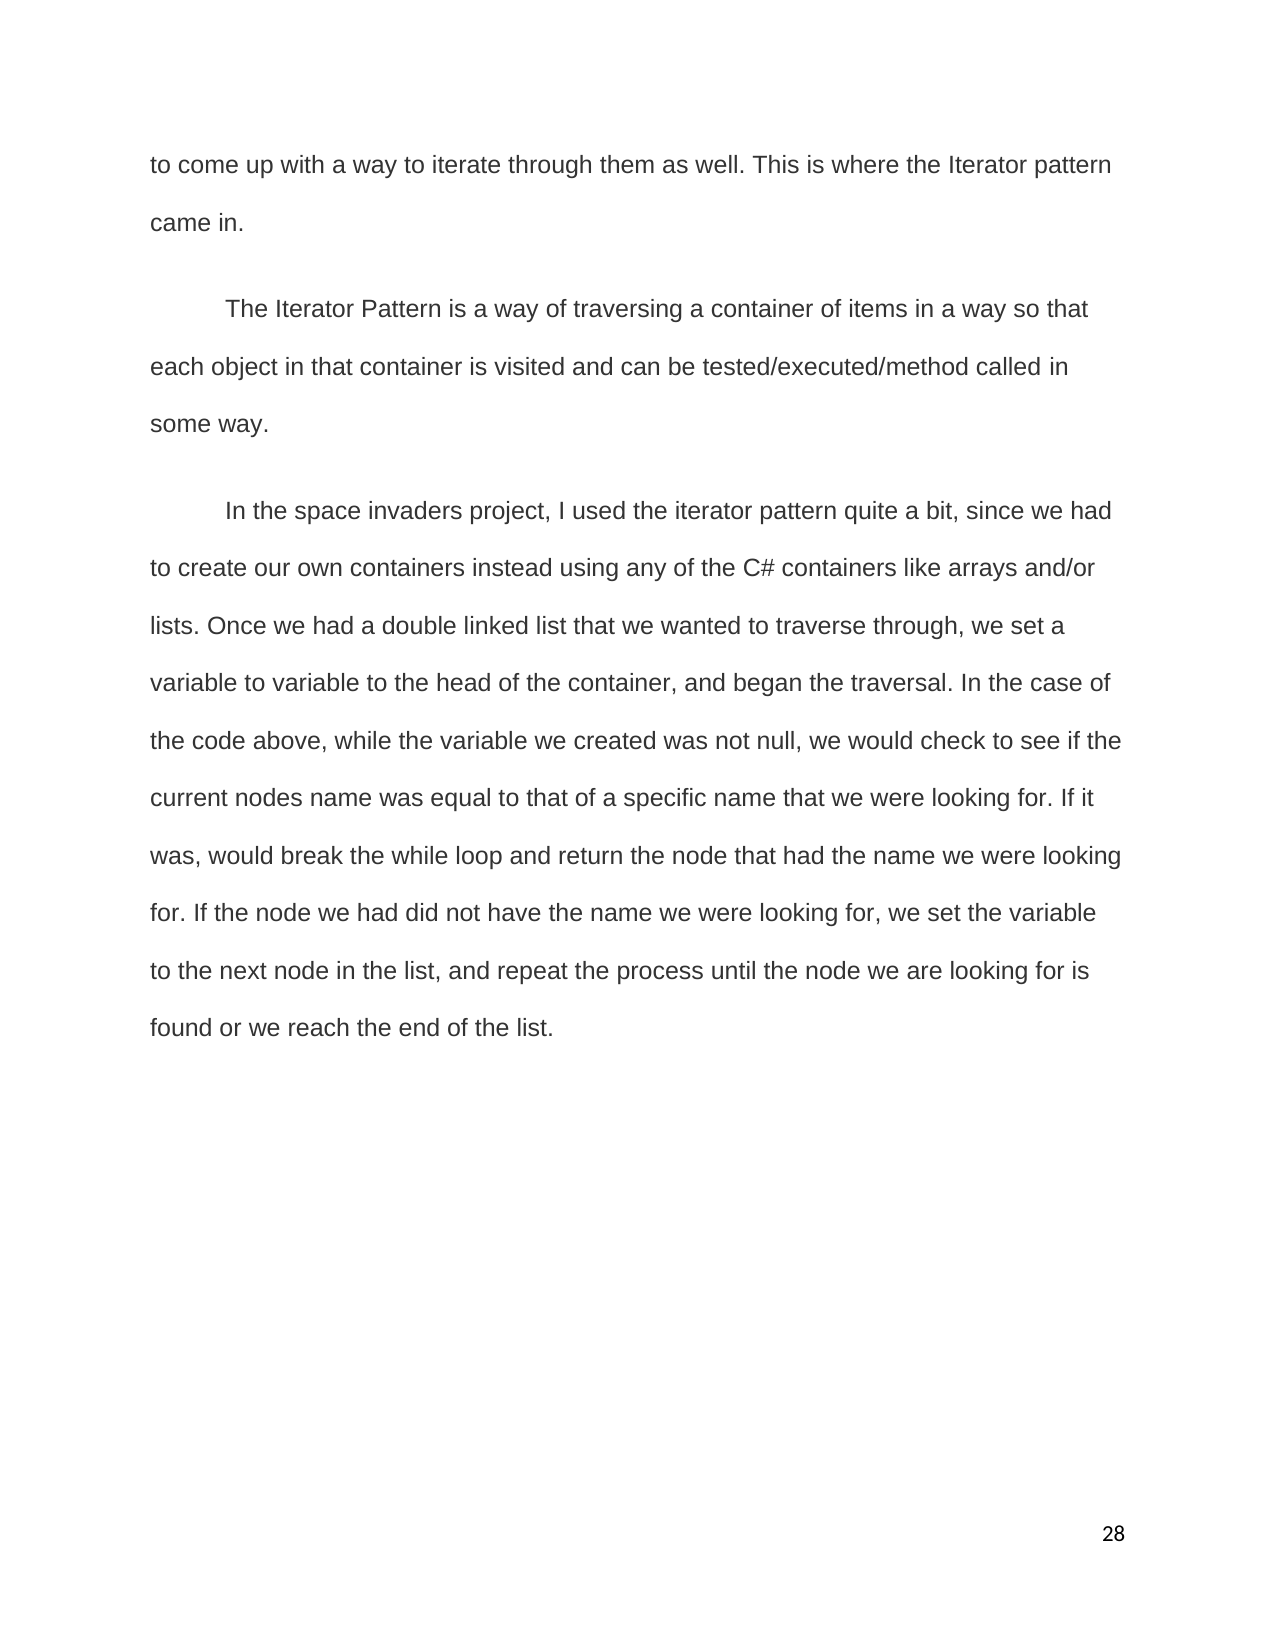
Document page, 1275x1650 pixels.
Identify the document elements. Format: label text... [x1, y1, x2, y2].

text In the space invaders project, I used the iterator pattern quite a bit, since we had to create our own containers instead using any of the C# containers like arrays and/or lists. Once we had a double linked list that we wanted to traverse through, we set a variable to variable to the head of the container, and began the traversal. In the case of the code above, while the variable we created was not null, we would check to see if the current nodes name was equal to that of a specific name that we were looking for. If it was, would break the while loop and return the node that had the name we were looking for. If the node we had did not have the name we were looking for, we set the variable to the next node in the list, and repeat the process until the node we are looking for is found or we reach the end of the list. [150, 496, 1125, 1042]
text The Iterator Pattern is a way of traversing a container of items in a way so that each object in that container is visited and can be tested/executed/method called in some way. [150, 294, 1125, 438]
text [150, 150, 1125, 236]
